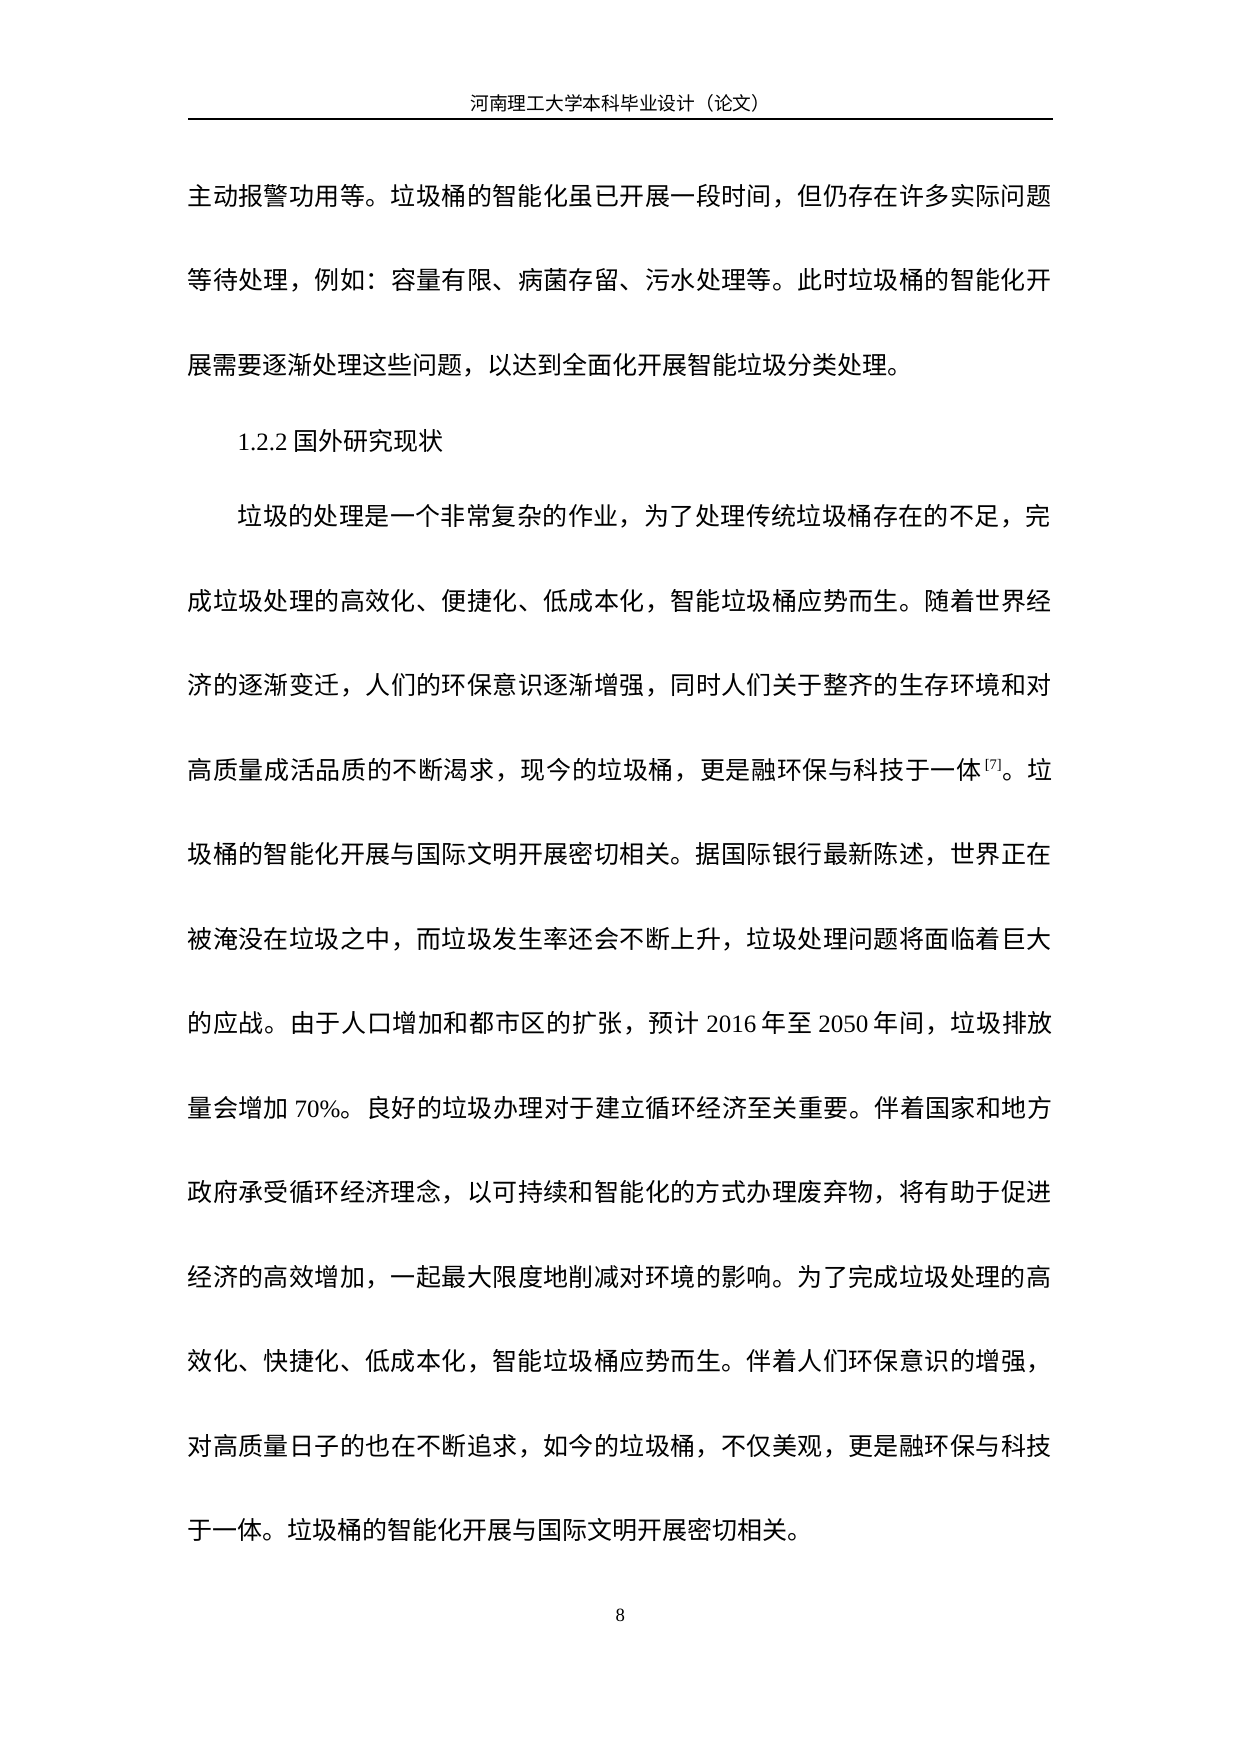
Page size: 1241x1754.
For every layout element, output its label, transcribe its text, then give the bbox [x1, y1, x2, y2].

subtitle 国外研究现状 [187, 407, 1053, 472]
text 垃圾的处理是一个非常复杂的作业，为了处理传统垃圾桶存在的不足，完成垃圾处理的高效化、便捷化、低成本化，智能垃圾桶应势而生。随着世界经济的逐渐变迁，人们的环保意识逐渐增强，同时人们关于整齐的生存环境和对高质量成活品质的不断渴求，现今的垃圾桶，更是融环保与科技于一体[7]。垃圾桶的智能化开展与国际文明开展密切相关。据国际银行最新陈述，世界正在被淹没在垃圾之中，而垃圾发生率还会不断上升，垃圾处理问题将面临着巨大的应战。由于人口增加和都市区的扩张，预计2016年至2050年间，垃圾排放量会增加70%。良好的垃圾办理对于建立循环经济至关重要。伴着国家和地方政府承受循环经济理念，以可持续和智能化的方式办理废弃物，将有助于促进经济的高效增加，一起最大限度地削减对环境的影响。为了完成垃圾处理的高效化、快捷化、低成本化，智能垃圾桶应势而生。伴着人们环保意识的增强，对高质量日子的也在不断追求，如今的垃圾桶，不仅美观，更是融环保与科技于一体。垃圾桶的智能化开展与国际文明开展密切相关。 [187, 482, 1053, 1561]
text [187, 162, 1053, 396]
